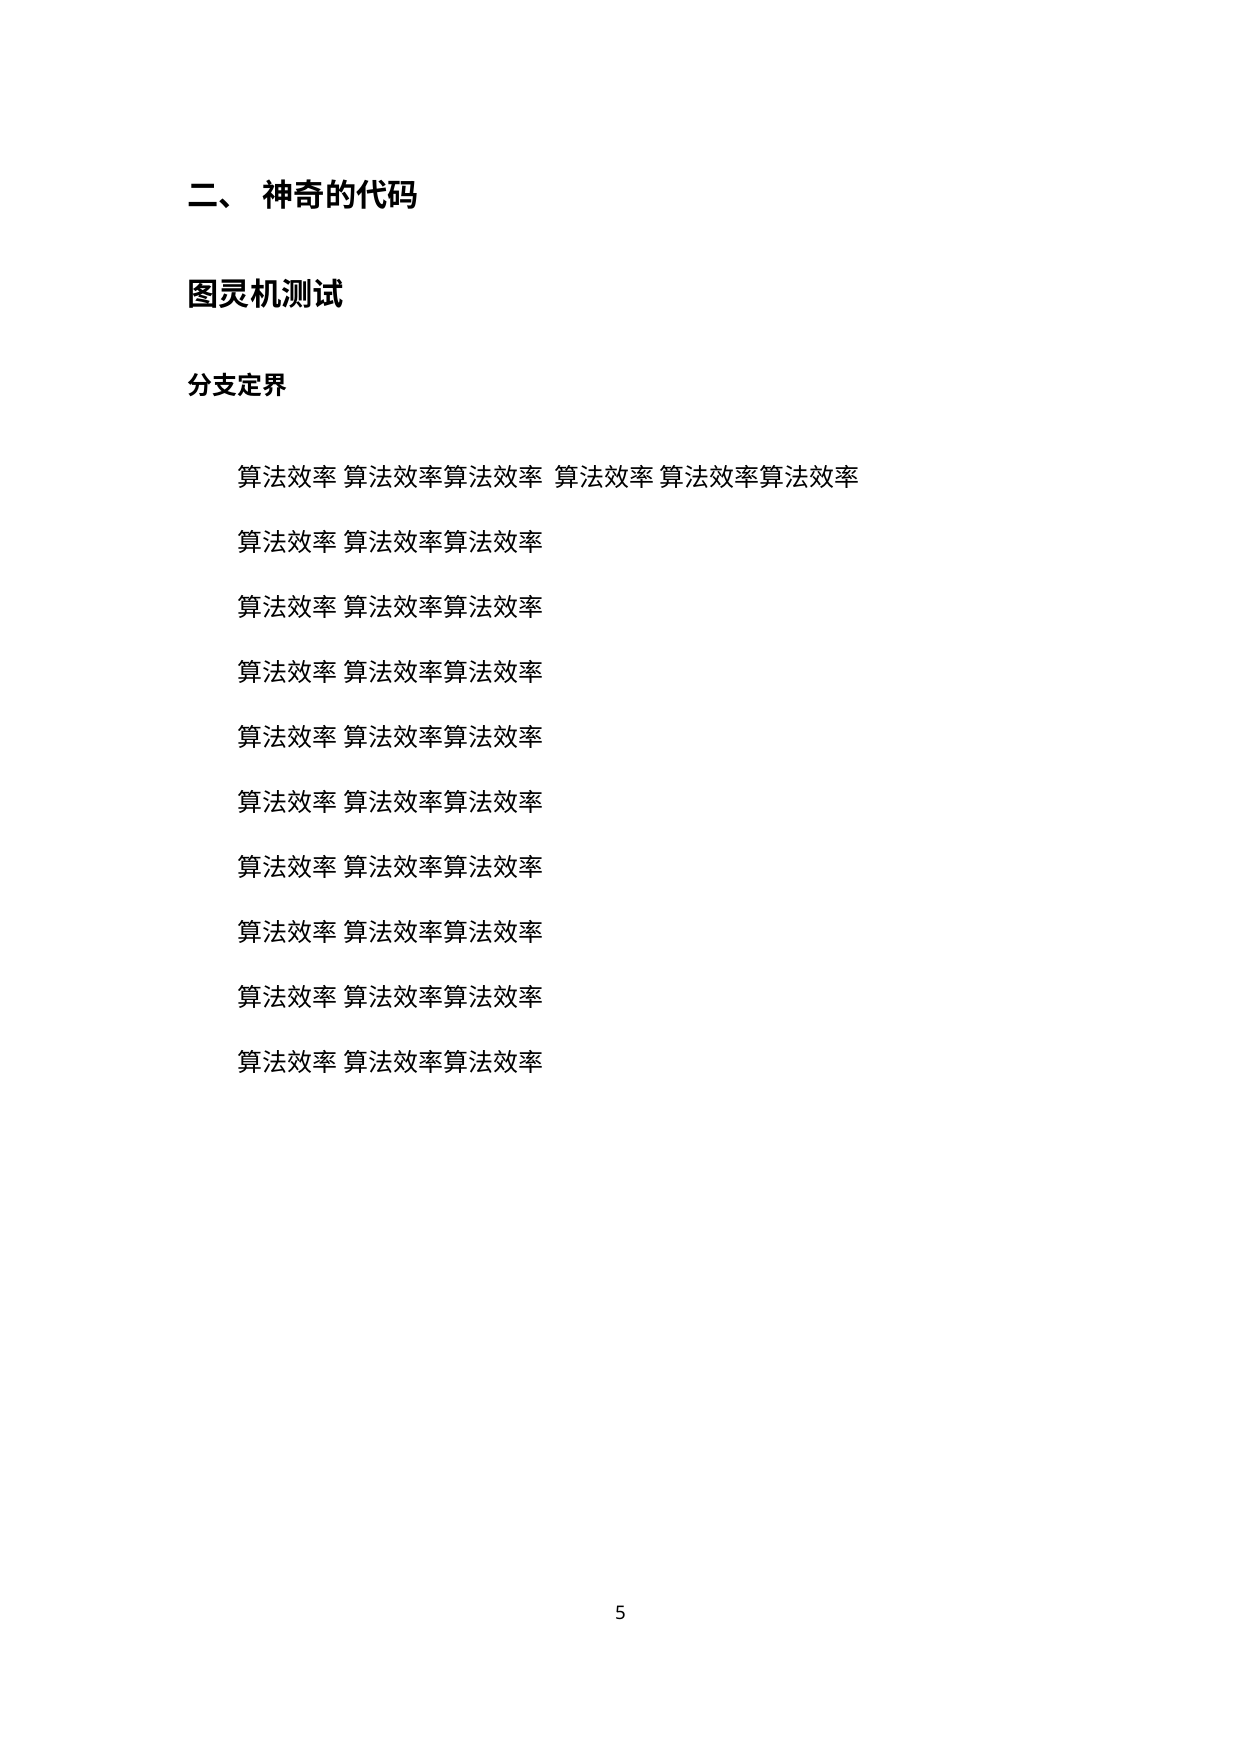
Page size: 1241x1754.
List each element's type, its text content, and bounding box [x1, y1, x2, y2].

text 算法效率 算法效率算法效率 [187, 1028, 1053, 1093]
text 算法效率 算法效率算法效率 [187, 833, 1053, 898]
subtitle 神奇的代码 [187, 160, 1053, 225]
subtitle 图灵机测试 [187, 259, 1053, 324]
subtitle 分支定界 [187, 351, 1053, 416]
text 算法效率 算法效率算法效率 [187, 703, 1053, 768]
text 算法效率 算法效率算法效率 [187, 963, 1053, 1028]
text 算法效率 算法效率算法效率 [187, 768, 1053, 833]
text 算法效率 算法效率算法效率 算法效率 算法效率算法效率 [187, 443, 1053, 508]
text 算法效率 算法效率算法效率 [187, 573, 1053, 638]
text 算法效率 算法效率算法效率 [187, 638, 1053, 703]
text 算法效率 算法效率算法效率 [187, 898, 1053, 963]
text 算法效率 算法效率算法效率 [187, 508, 1053, 573]
